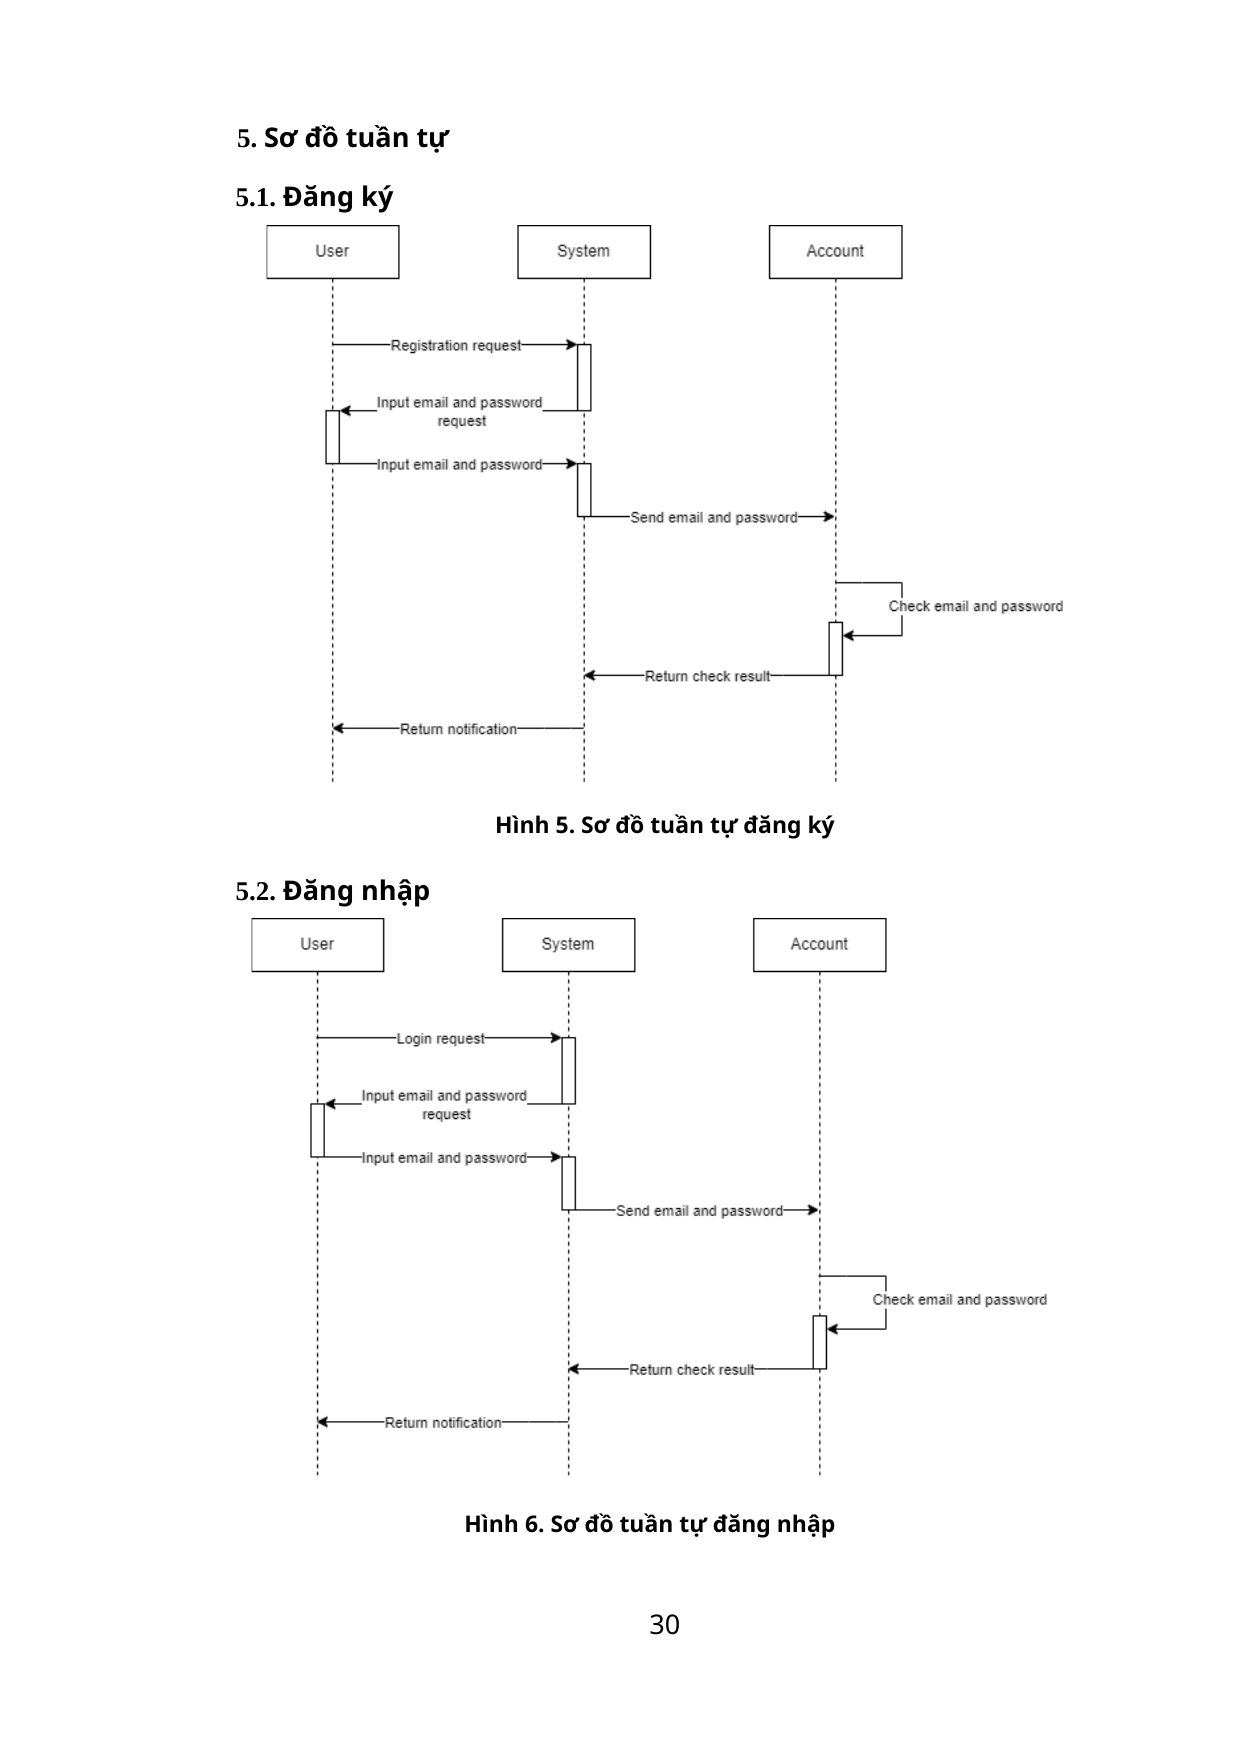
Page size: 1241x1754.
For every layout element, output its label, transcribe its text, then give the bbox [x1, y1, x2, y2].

text Hình 5. Sơ đồ tuần tự đăng ký [177, 809, 1122, 841]
subtitle Sơ đồ tuần tự [207, 118, 1122, 155]
picture [251, 918, 1048, 1477]
picture [266, 225, 1063, 782]
subtitle Đăng ký [205, 178, 1122, 214]
subtitle Đăng nhập [205, 871, 1122, 908]
text Hình 6. Sơ đồ tuần tự đăng nhập [177, 1508, 1122, 1539]
